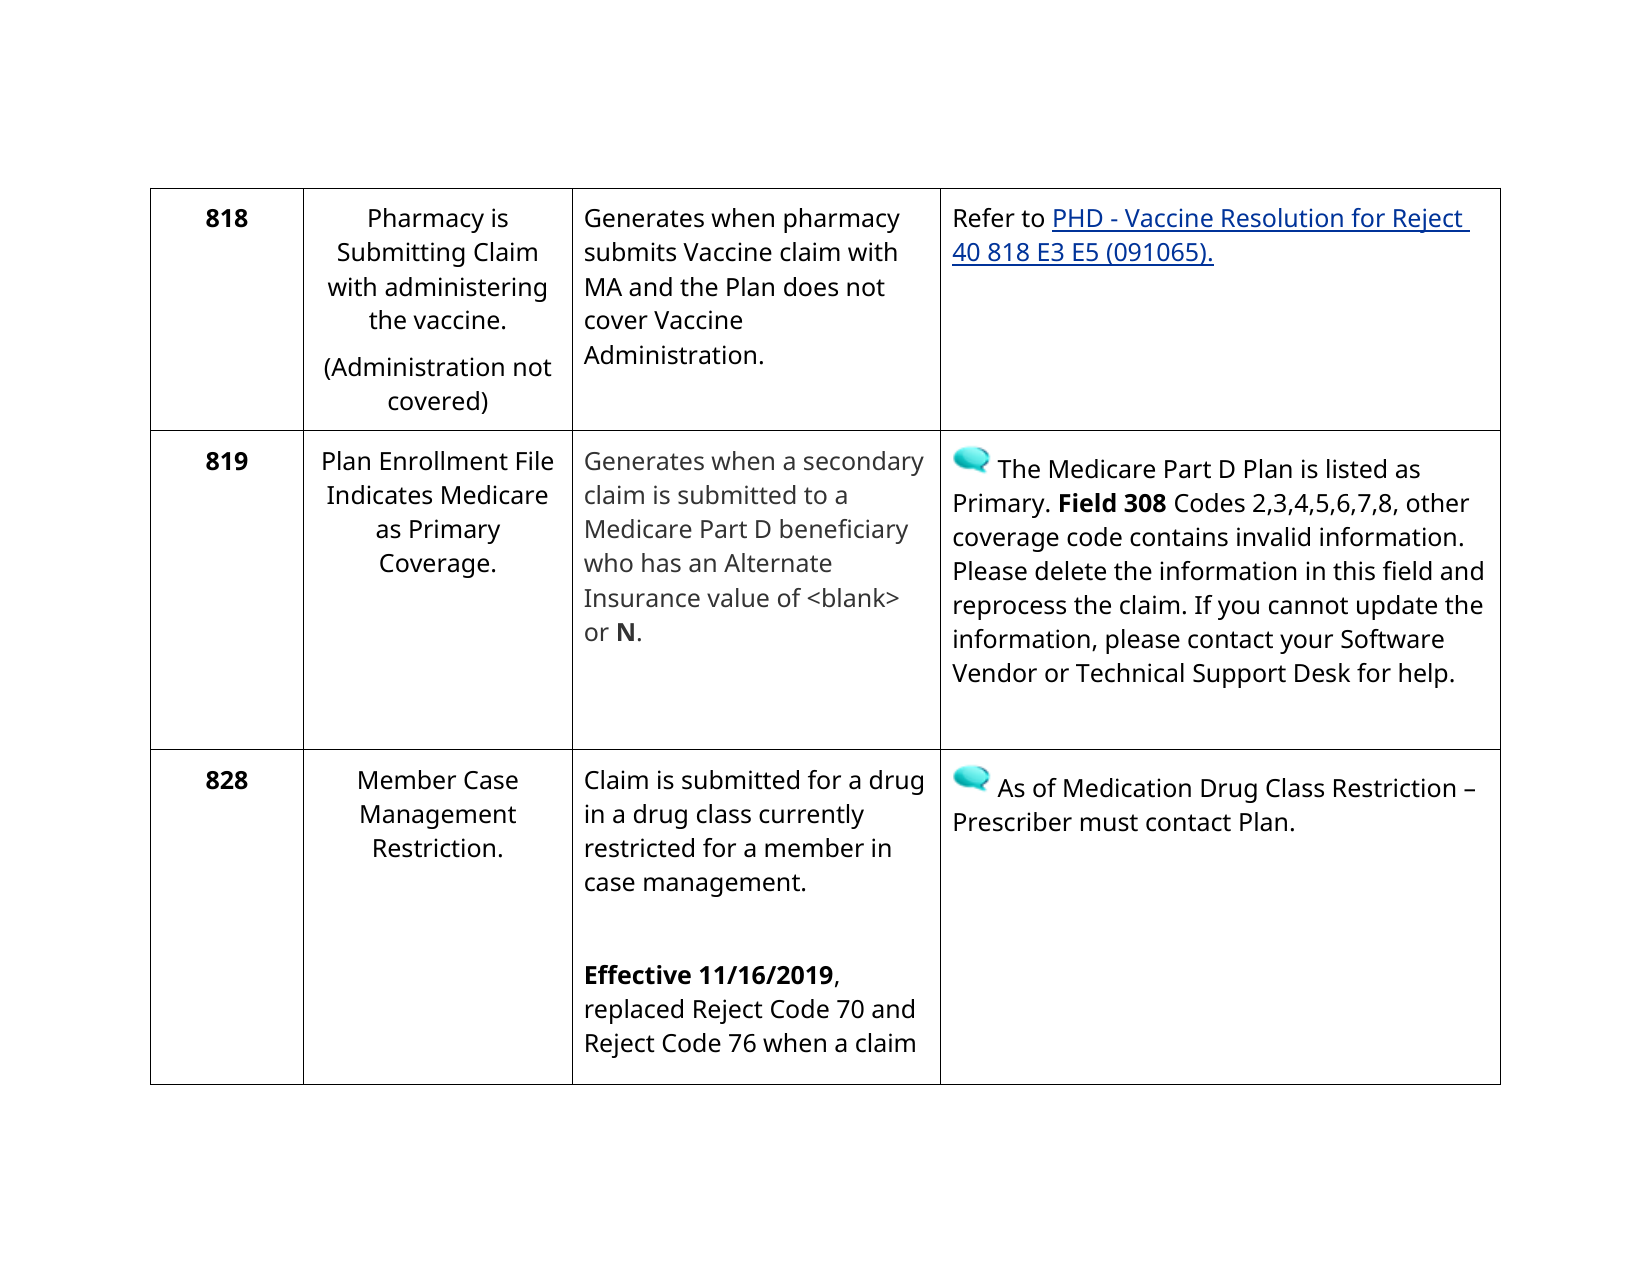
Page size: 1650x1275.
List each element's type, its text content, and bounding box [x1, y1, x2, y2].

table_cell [573, 750, 940, 1084]
table_cell Generates when a secondary claim is submitted to a Medicare Part D beneficiary who has an Alternate Insurance value of <blank> or N. [573, 431, 940, 749]
table_cell Pharmacy is Submitting Claim with administering the vaccine. (Administration not covered) [304, 189, 572, 430]
table_cell 818 [151, 189, 303, 430]
picture [952, 762, 992, 797]
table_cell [941, 750, 1500, 1084]
table_cell Plan Enrollment File Indicates Medicare as Primary Coverage. [304, 431, 572, 749]
picture [952, 443, 992, 479]
table_cell The Medicare Part D Plan is listed as Primary. Field 308 Codes 2,3,4,5,6,7,8, other coverage code contains invalid information. Please delete the information in this field and reprocess the claim. If you cannot update the information, please contact your Software Vendor or Technical Support Desk for help. [941, 431, 1500, 749]
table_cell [304, 750, 572, 1084]
table_cell 819 [151, 431, 303, 749]
table_cell 828 [151, 750, 303, 1084]
table_cell Refer to PHD - Vaccine Resolution for Reject 40 818 E3 E5 (091065). [941, 189, 1500, 430]
table_cell Generates when pharmacy submits Vaccine claim with MA and the Plan does not cover Vaccine Administration. [573, 189, 940, 430]
